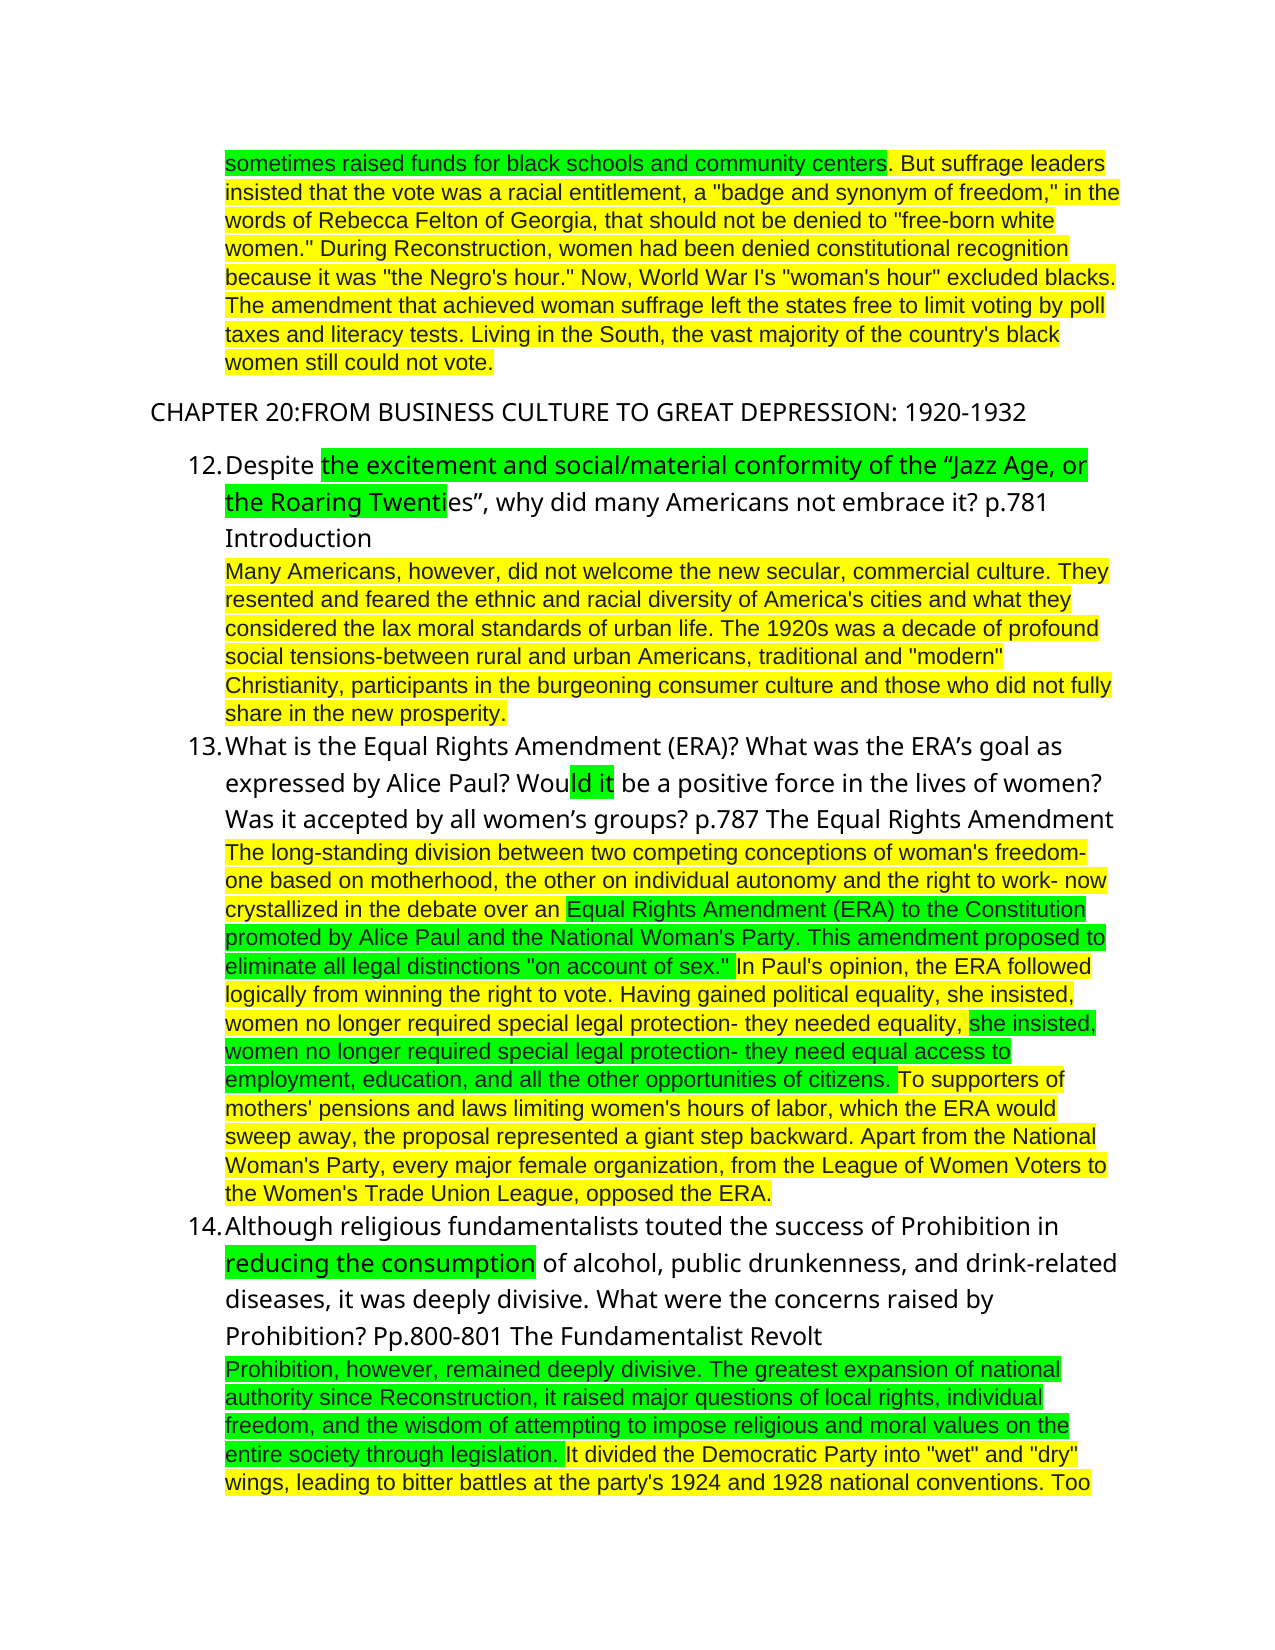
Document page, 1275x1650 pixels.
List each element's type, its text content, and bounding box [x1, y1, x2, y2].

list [225, 1356, 1125, 1496]
list What is the Equal Rights Amendment (ERA)? What was the ERA’s goal as expressed by Alice Paul? Would it be a positive force in the lives of women? Was it accepted by all women’s groups? p.787 The Equal Rights Amendment [187, 728, 1125, 836]
list Although religious fundamentalists touted the success of Prohibition in reducing the consumption of alcohol, public drunkenness, and drink-related diseases, it was deeply divisive. What were the concerns raised by Prohibition? Pp.800-801 The Fundamentalist Revolt [187, 1208, 1125, 1353]
list Despite the excitement and social/material conformity of the “Jazz Age, or the Roaring Twenties”, why did many Americans not embrace it? p.781 Introduction [187, 448, 1125, 555]
text CHAPTER 20:FROM BUSINESS CULTURE TO GREAT DEPRESSION: 1920-1932 [150, 394, 1125, 428]
list The long-standing division between two competing conceptions of woman's freedom- one based on motherhood, the other on individual autonomy and the right to work- now crystallized in the debate over an Equal Rights Amendment (ERA) to the Constitution promoted by Alice Paul and the National Woman's Party. This amendment proposed to eliminate all legal distinctions "on account of sex." In Paul's opinion, the ERA followed logically from winning the right to vote. Having gained political equality, she insisted, women no longer required special legal protection- they needed equality, she insisted, women no longer required special legal protection- they need equal access to employment, education, and all the other opportunities of citizens. To supporters of mothers' pensions and laws limiting women's hours of labor, which the ERA would sweep away, the proposal represented a giant step backward. Apart from the National Woman's Party, every major female organization, from the League of Women Voters to the Women's Trade Union League, opposed the ERA. [225, 839, 1125, 1206]
list Many Americans, however, did not welcome the new secular, commercial culture. They resented and feared the ethnic and racial diversity of America's cities and what they considered the lax moral standards of urban life. The 1920s was a decade of profound social tensions-between rural and urban Americans, traditional and "modern" Christianity, participants in the burgeoning consumer culture and those who did not fully share in the new prosperity. [225, 558, 1125, 726]
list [225, 150, 1125, 375]
